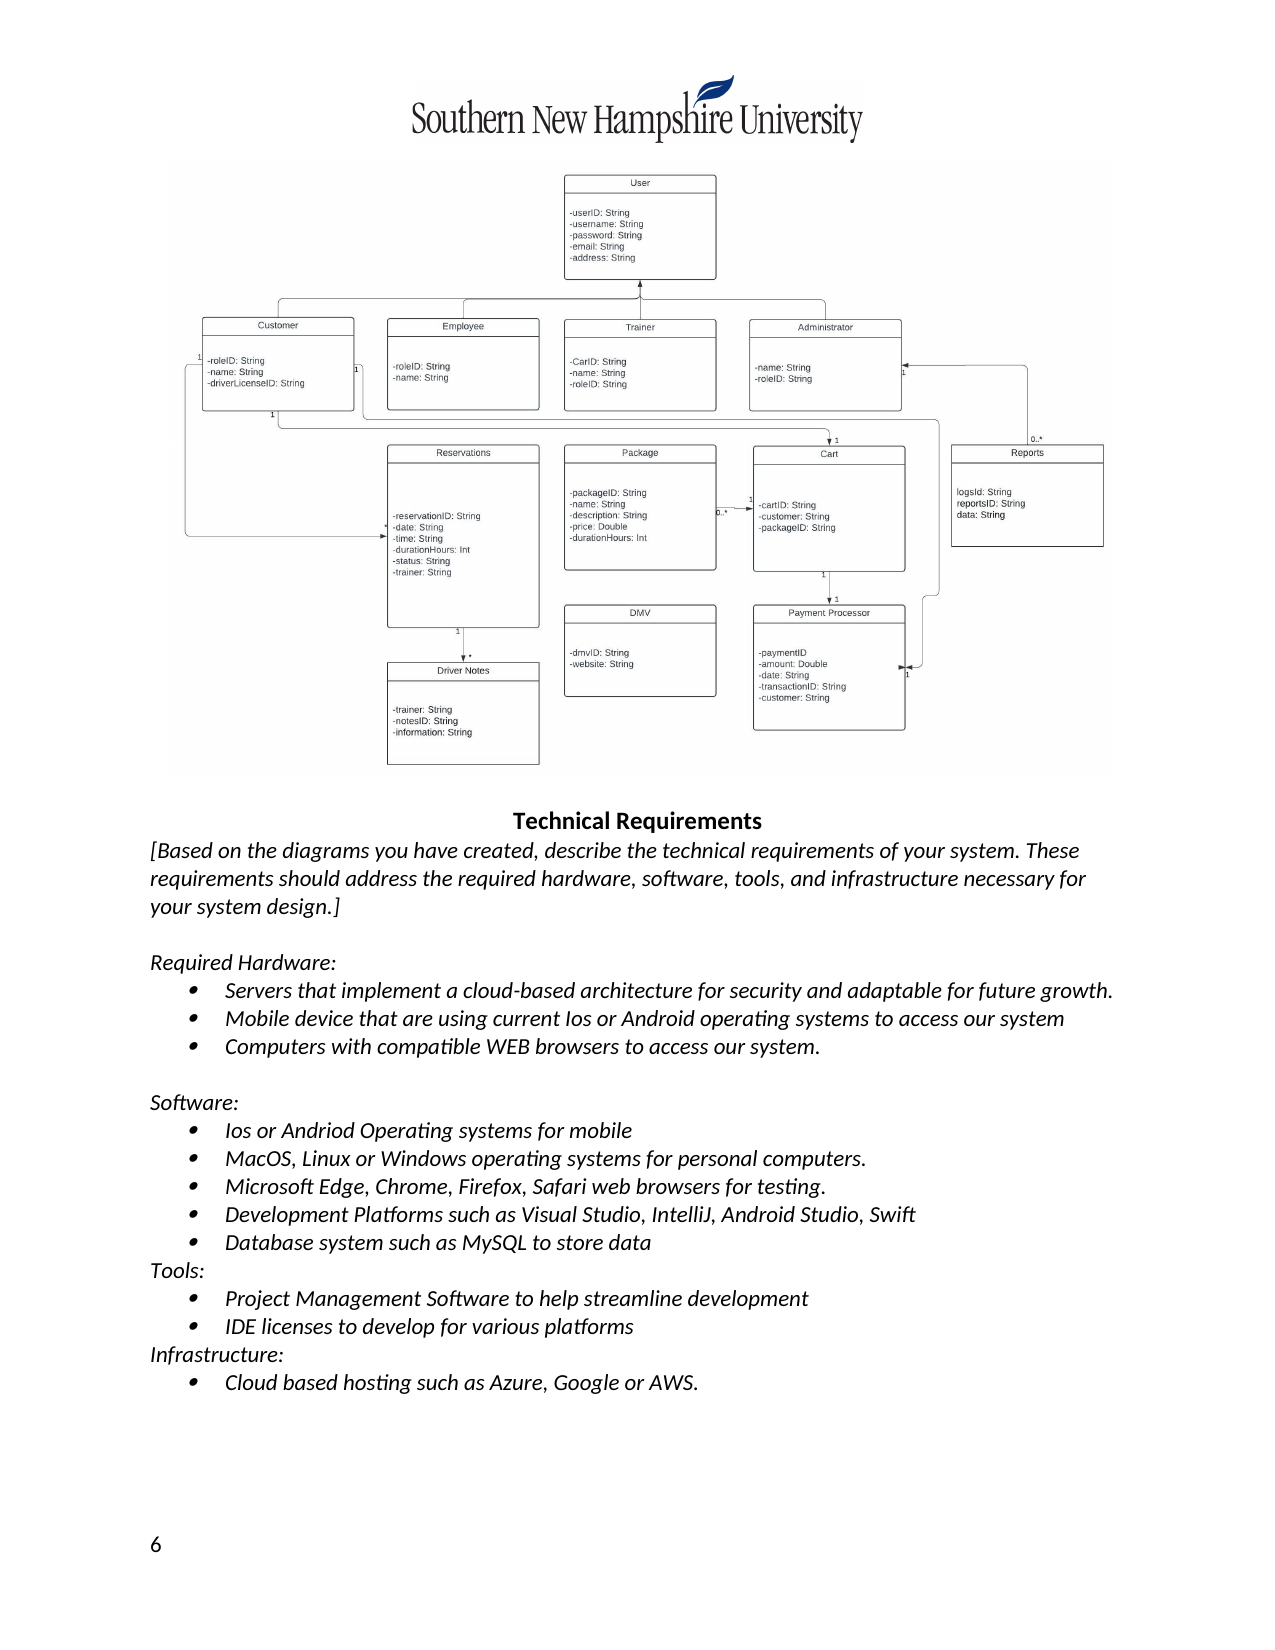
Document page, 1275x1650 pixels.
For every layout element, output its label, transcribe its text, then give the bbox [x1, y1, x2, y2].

text Infrastructure: [150, 1340, 1125, 1368]
list Computers with compatible WEB browsers to access our system. [187, 1032, 1125, 1060]
list Cloud based hosting such as Azure, Google or AWS. [187, 1368, 1125, 1396]
list Ios or Andriod Operating systems for mobile [187, 1116, 1125, 1144]
list Microsoft Edge, Chrome, Firefox, Safari web browsers for testing. [187, 1172, 1125, 1200]
text Required Hardware: [150, 948, 1125, 976]
list Development Platforms such as Visual Studio, IntelliJ, Android Studio, Swift [187, 1200, 1125, 1228]
list Project Management Software to help streamline development [187, 1284, 1125, 1312]
list IDE licenses to develop for various platforms [187, 1312, 1125, 1340]
text [Based on the diagrams you have created, describe the technical requirements of your system. These requirements should address the required hardware, software, tools, and infrastructure necessary for your system design.] [150, 836, 1125, 920]
list Servers that implement a cloud-based architecture for security and adaptable for future growth. [187, 976, 1125, 1004]
list Database system such as MySQL to store data [187, 1228, 1125, 1256]
list Mobile device that are using current Ios or Android operating systems to access our system [187, 1004, 1125, 1032]
picture [412, 75, 863, 143]
text Software: [150, 1088, 1125, 1116]
text Tools: [150, 1256, 1125, 1284]
list MacOS, Linux or Windows operating systems for personal computers. [187, 1144, 1125, 1172]
subtitle Technical Requirements [150, 805, 1125, 836]
